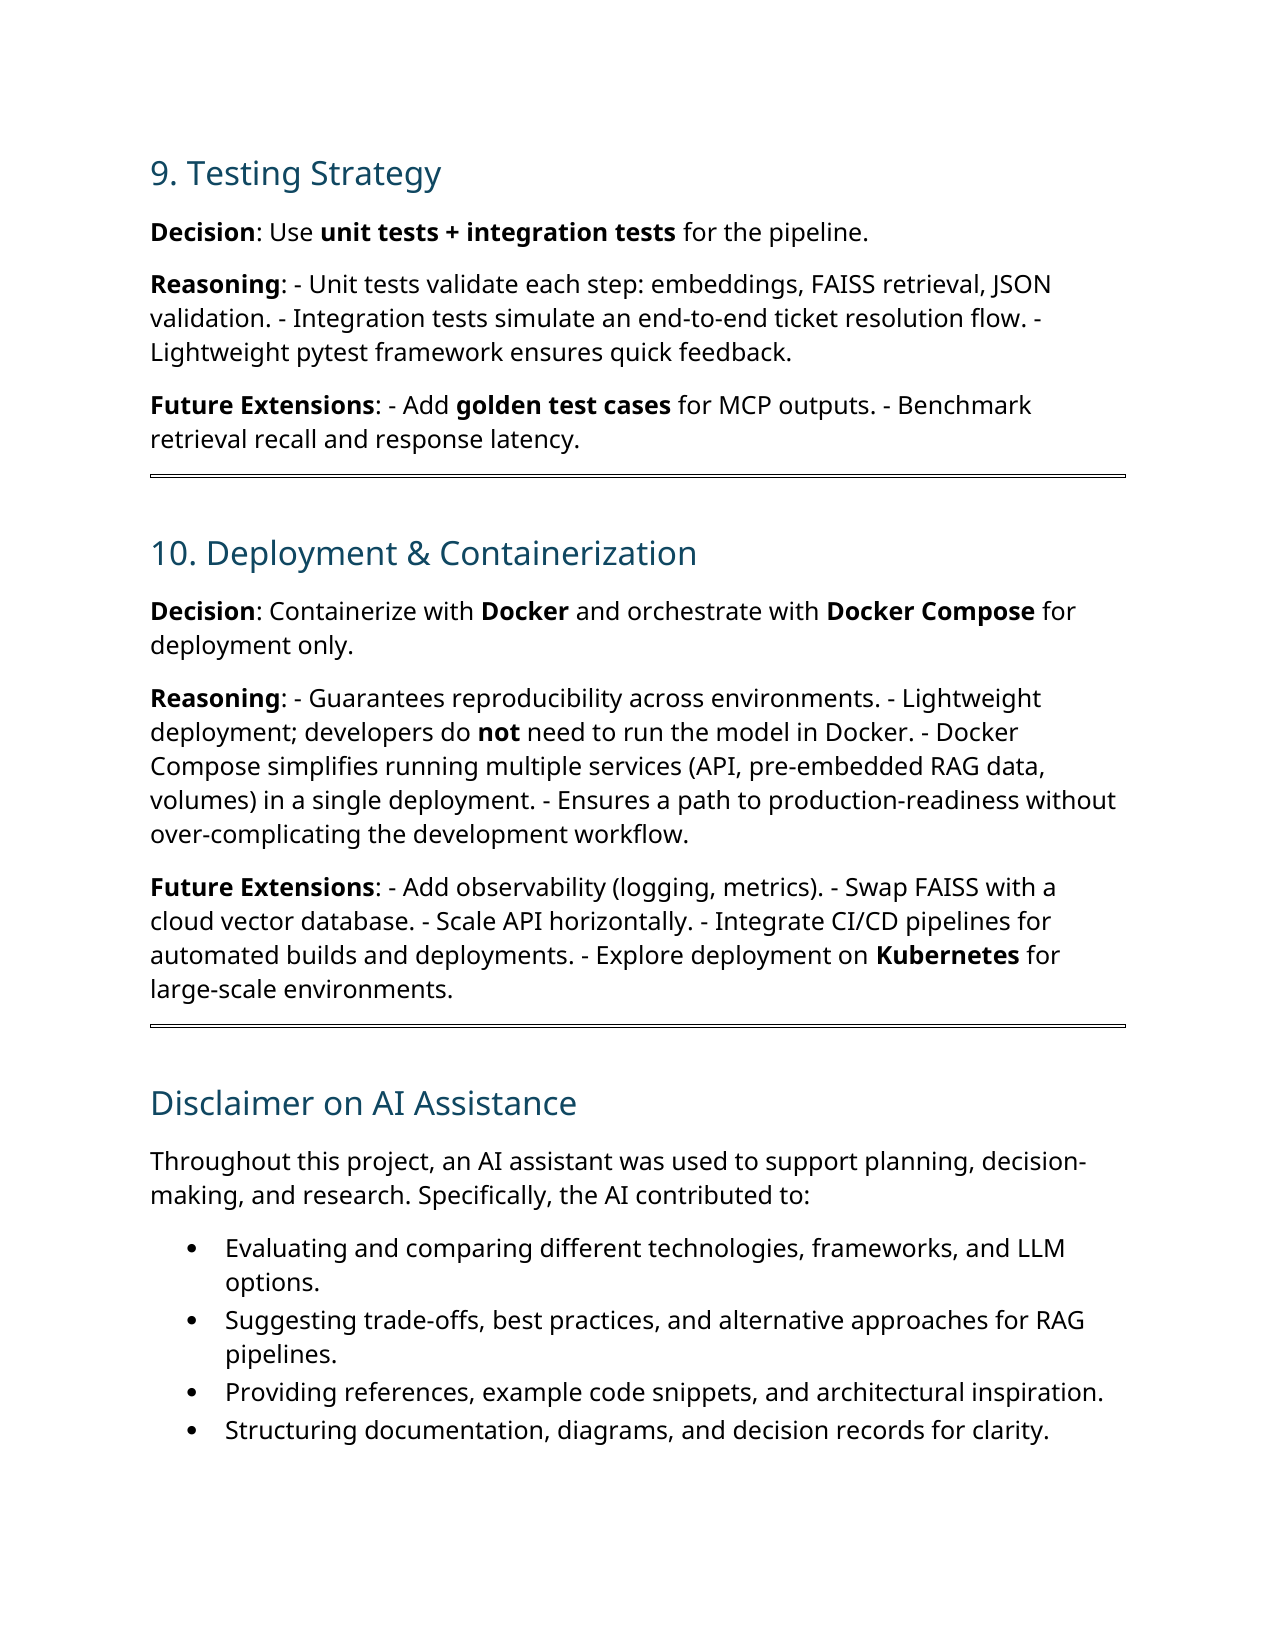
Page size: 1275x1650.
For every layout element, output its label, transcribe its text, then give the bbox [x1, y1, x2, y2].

text Decision: Use unit tests + integration tests for the pipeline. [150, 214, 1125, 248]
list Providing references, example code snippets, and architectural inspiration. [187, 1374, 1125, 1408]
subtitle 10. Deployment & Containerization [150, 530, 1125, 575]
text Reasoning: - Unit tests validate each step: embeddings, FAISS retrieval, JSON validation. - Integration tests simulate an end-to-end ticket resolution flow. - Lightweight pytest framework ensures quick feedback. [150, 267, 1125, 369]
text Decision: Containerize with Docker and orchestrate with Docker Compose for deployment only. [150, 594, 1125, 662]
text Future Extensions: - Add observability (logging, metrics). - Swap FAISS with a cloud vector database. - Scale API horizontally. - Integrate CI/CD pipelines for automated builds and deployments. - Explore deployment on Kubernetes for large-scale environments. [150, 870, 1125, 1006]
list Structuring documentation, diagrams, and decision records for clarity. [187, 1412, 1125, 1446]
subtitle Disclaimer on AI Assistance [150, 1080, 1125, 1125]
text Throughout this project, an AI assistant was used to support planning, decision-making, and research. Specifically, the AI contributed to: [150, 1144, 1125, 1212]
list Evaluating and comparing different technologies, frameworks, and LLM options. [187, 1231, 1125, 1299]
list Suggesting trade-offs, best practices, and alternative approaches for RAG pipelines. [187, 1303, 1125, 1371]
text Future Extensions: - Add golden test cases for MCP outputs. - Benchmark retrieval recall and response latency. [150, 388, 1125, 456]
subtitle 9. Testing Strategy [150, 150, 1125, 195]
text Reasoning: - Guarantees reproducibility across environments. - Lightweight deployment; developers do not need to run the model in Docker. - Docker Compose simplifies running multiple services (API, pre-embedded RAG data, volumes) in a single deployment. - Ensures a path to production-readiness without over-complicating the development workflow. [150, 681, 1125, 851]
